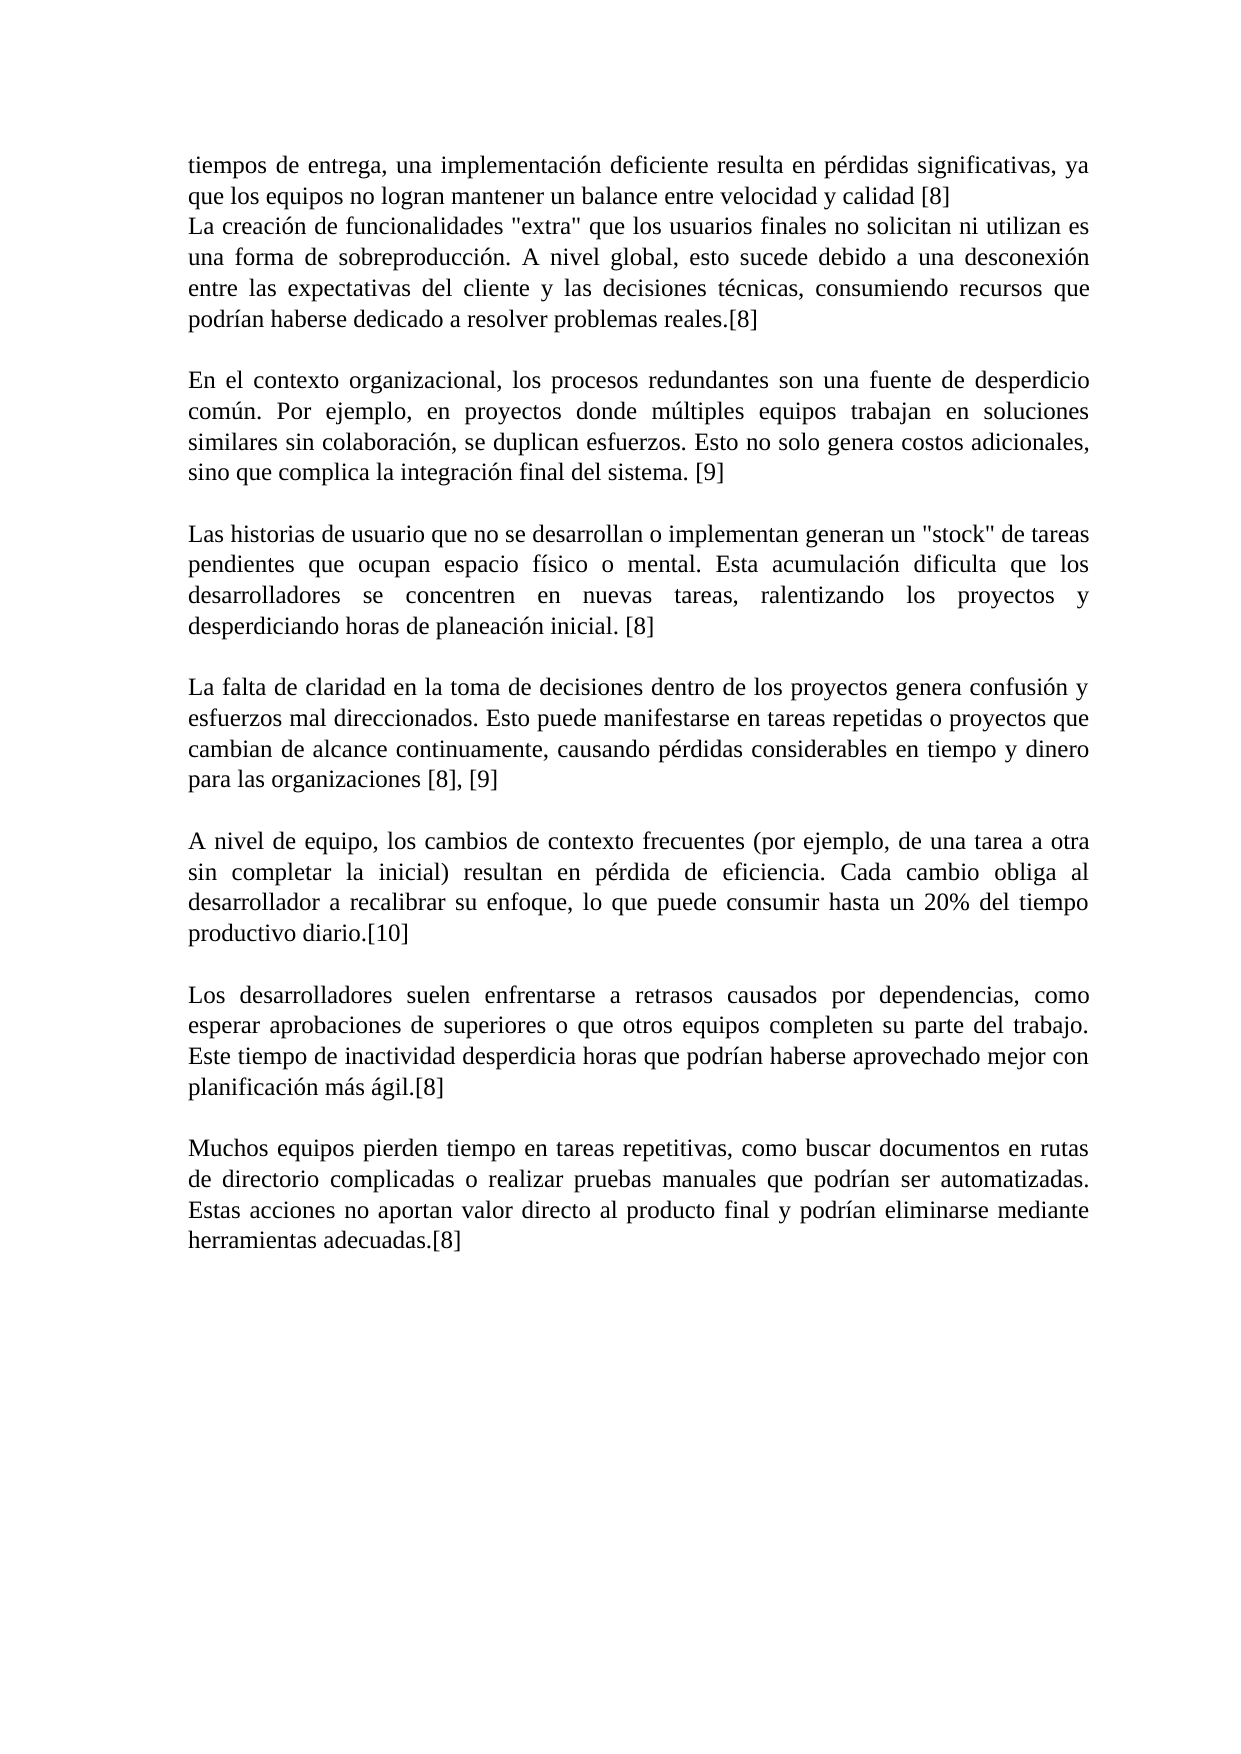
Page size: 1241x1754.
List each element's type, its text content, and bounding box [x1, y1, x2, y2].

text La falta de claridad en la toma de decisiones dentro de los proyectos genera confusión y esfuerzos mal direccionados. Esto puede manifestarse en tareas repetidas o proyectos que cambian de alcance continuamente, causando pérdidas considerables en tiempo y dinero para las organizaciones ​[8], [9]​ [188, 672, 1090, 793]
text En el contexto organizacional, los procesos redundantes son una fuente de desperdicio común. Por ejemplo, en proyectos donde múltiples equipos trabajan en soluciones similares sin colaboración, se duplican esfuerzos. Esto no solo genera costos adicionales, sino que complica la integración final del sistema. ​[9]​ [188, 365, 1090, 486]
text Las historias de usuario que no se desarrollan o implementan generan un "stock" de tareas pendientes que ocupan espacio físico o mental. Esta acumulación dificulta que los desarrolladores se concentren en nuevas tareas, ralentizando los proyectos y desperdiciando horas de planeación inicial. ​[8]​ [188, 519, 1090, 640]
text A nivel de equipo, los cambios de contexto frecuentes (por ejemplo, de una tarea a otra sin completar la inicial) resultan en pérdida de eficiencia. Cada cambio obliga al desarrollador a recalibrar su enfoque, lo que puede consumir hasta un 20% del tiempo productivo diario.​[10]​ [188, 826, 1090, 947]
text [188, 150, 1090, 209]
text Muchos equipos pierden tiempo en tareas repetitivas, como buscar documentos en rutas de directorio complicadas o realizar pruebas manuales que podrían ser automatizadas. Estas acciones no aportan valor directo al producto final y podrían eliminarse mediante herramientas adecuadas.​[8]​ [188, 1133, 1090, 1254]
text Los desarrolladores suelen enfrentarse a retrasos causados por dependencias, como esperar aprobaciones de superiores o que otros equipos completen su parte del trabajo. Este tiempo de inactividad desperdicia horas que podrían haberse aprovechado mejor con planificación más ágil.​[8]​ [188, 980, 1090, 1101]
text La creación de funcionalidades "extra" que los usuarios finales no solicitan ni utilizan es una forma de sobreproducción. A nivel global, esto sucede debido a una desconexión entre las expectativas del cliente y las decisiones técnicas, consumiendo recursos que podrían haberse dedicado a resolver problemas reales.​[8]​ [188, 211, 1090, 332]
